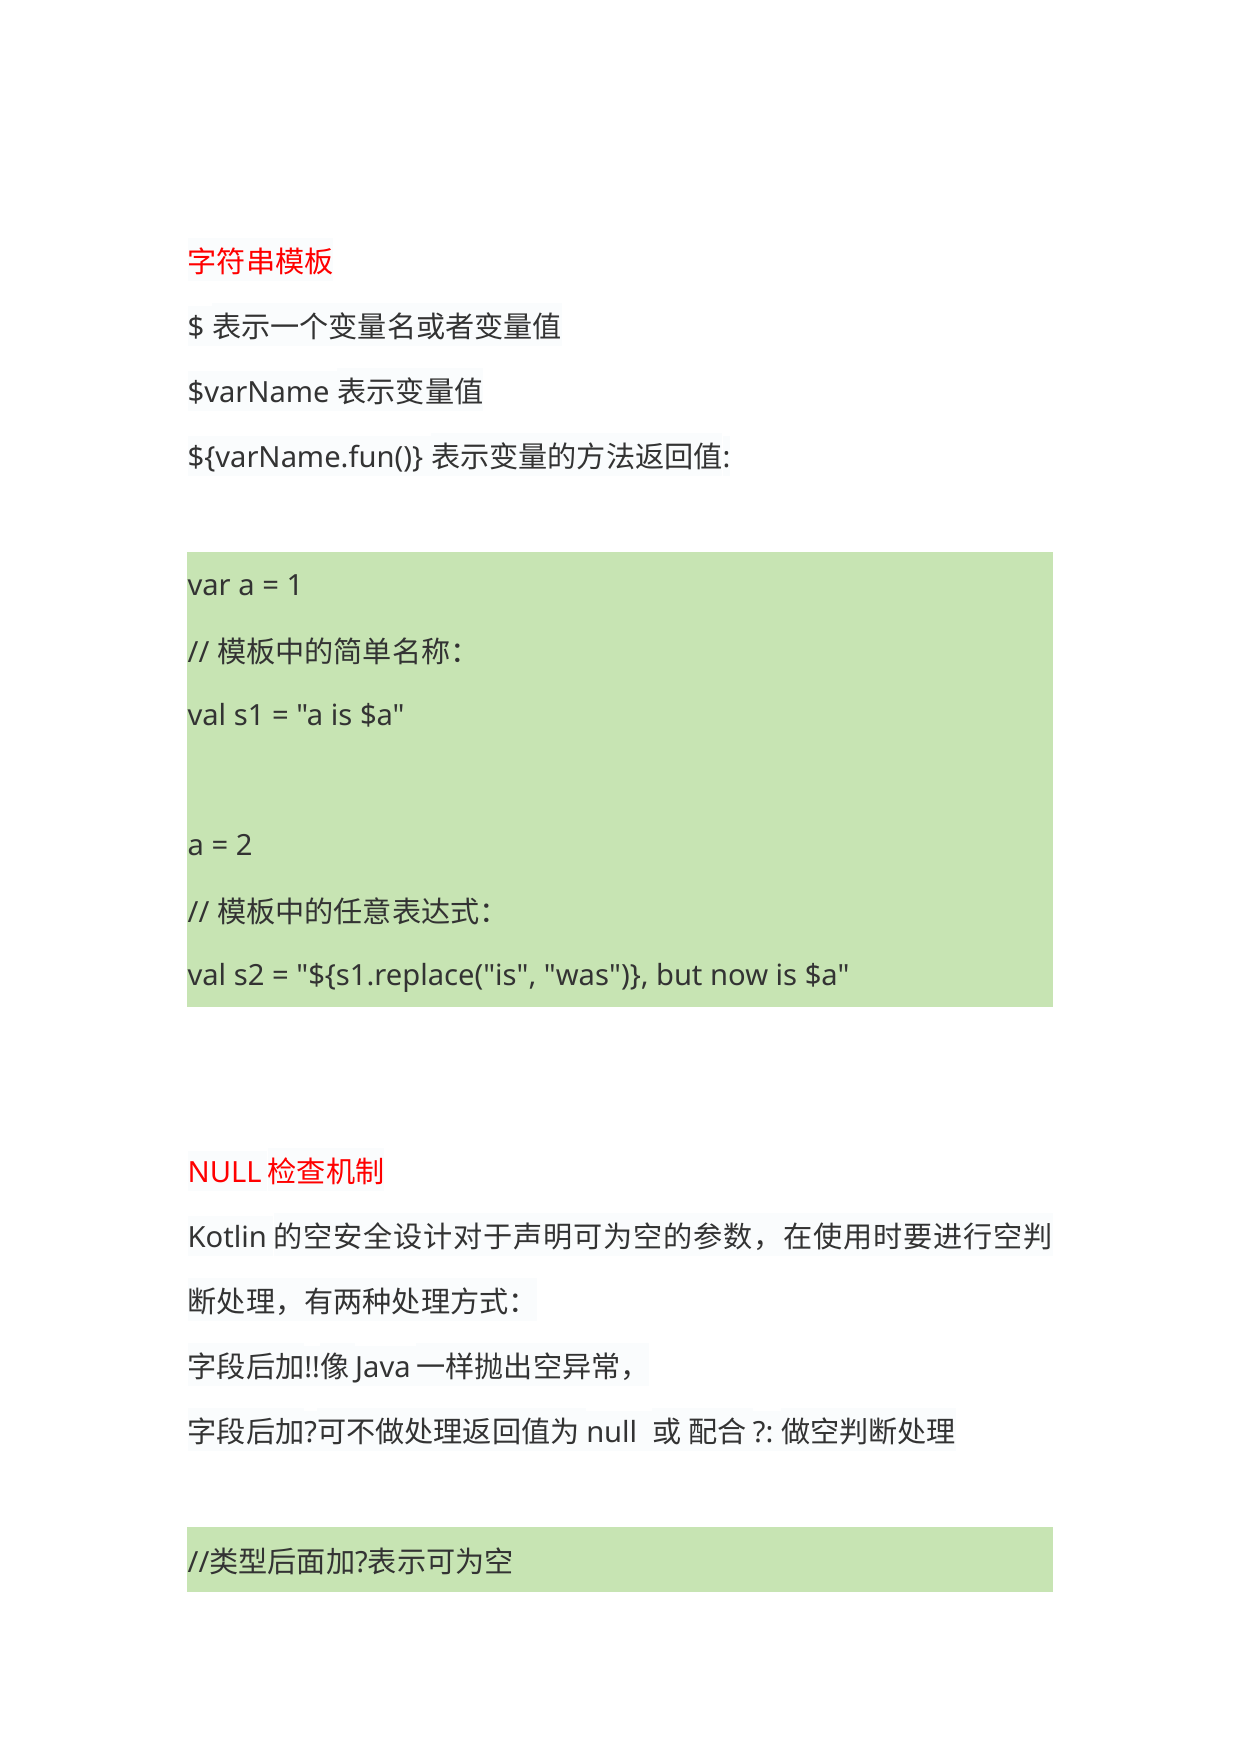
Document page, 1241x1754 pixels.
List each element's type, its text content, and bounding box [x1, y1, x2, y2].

text //类型后面加?表示可为空 [187, 1527, 1053, 1592]
text val s2 = "${s1.replace("is", "was")}, but now is $a" [187, 942, 1053, 1007]
text 字符串模板 [187, 227, 1053, 292]
text a = 2 [187, 812, 1053, 877]
text 字段后加!!像Java一样抛出空异常， [187, 1332, 1053, 1397]
text // 模板中的任意表达式： [187, 877, 1053, 942]
text val s1 = "a is $a" [187, 682, 1053, 747]
text $varName 表示变量值 [187, 357, 1053, 422]
text 字段后加?可不做处理返回值为 null 或 配合 ?: 做空判断处理 [187, 1397, 1053, 1462]
text ${varName.fun()} 表示变量的方法返回值: [187, 422, 1053, 487]
text var a = 1 [187, 552, 1053, 617]
text NULL检查机制 [187, 1137, 1053, 1202]
text Kotlin的空安全设计对于声明可为空的参数，在使用时要进行空判断处理，有两种处理方式： [187, 1202, 1053, 1332]
text // 模板中的简单名称： [187, 617, 1053, 682]
text $ 表示一个变量名或者变量值 [187, 292, 1053, 357]
